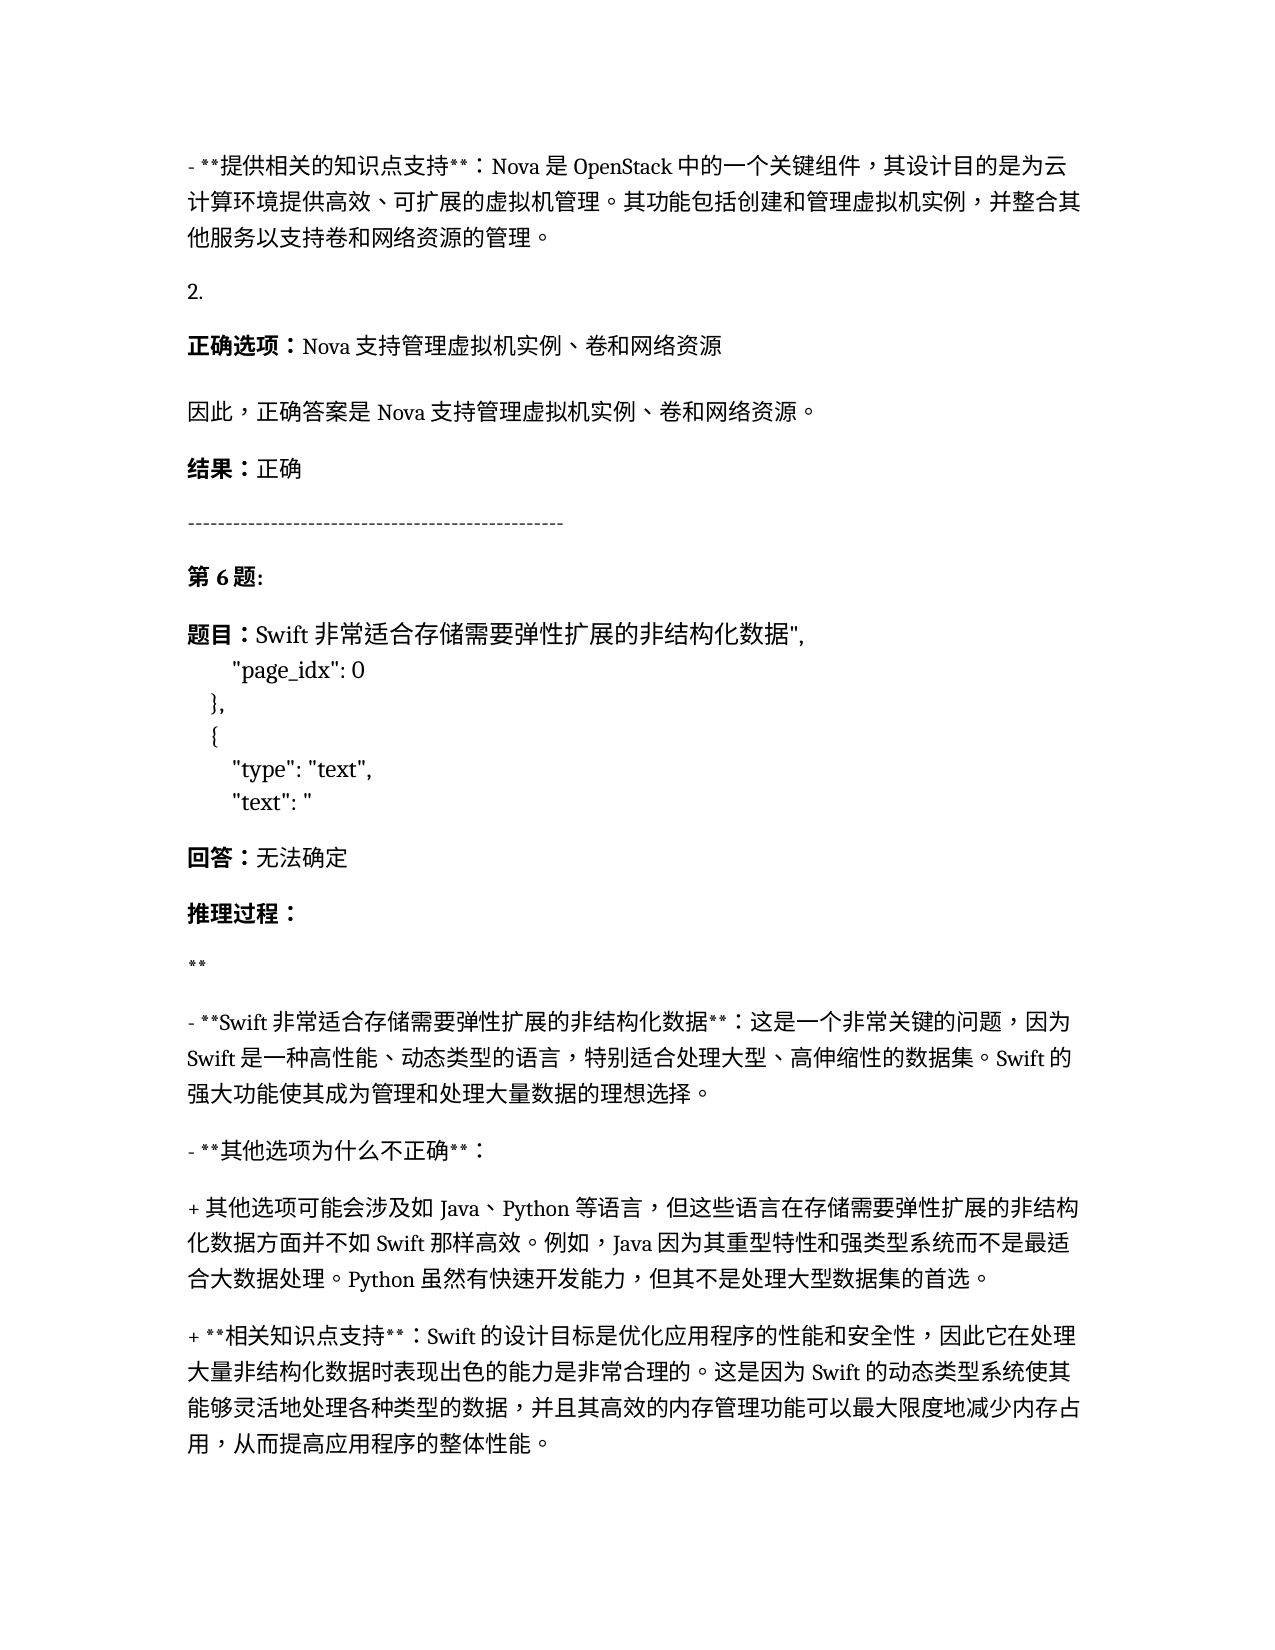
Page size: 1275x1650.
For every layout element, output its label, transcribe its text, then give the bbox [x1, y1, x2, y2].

text + 其他选项可能会涉及如 Java、Python 等语言，但这些语言在存储需要弹性扩展的非结构化数据方面并不如 Swift 那样高效。例如，Java 因为其重型特性和强类型系统而不是最适合大数据处理。Python 虽然有快速开发能力，但其不是处理大型数据集的首选。 [187, 1191, 1087, 1294]
text 正确选项：Nova 支持管理虚拟机实例、卷和网络资源 因此，正确答案是 Nova 支持管理虚拟机实例、卷和网络资源。 [187, 330, 1087, 427]
text -------------------------------------------------- [187, 509, 1087, 536]
text - **Swift 非常适合存储需要弹性扩展的非结构化数据**：这是一个非常关键的问题，因为 Swift 是一种高性能、动态类型的语言，特别适合处理大型、高伸缩性的数据集。Swift 的强大功能使其成为管理和处理大量数据的理想选择。 [187, 1006, 1087, 1109]
text 结果：正确 [187, 453, 1087, 484]
text 2. [187, 279, 1087, 305]
text 回答：无法确定 [187, 841, 1087, 873]
text ** [187, 955, 1087, 981]
text 推理过程： [187, 898, 1087, 929]
text - **提供相关的知识点支持**：Nova 是 OpenStack 中的一个关键组件，其设计目的是为云计算环境提供高效、可扩展的虚拟机管理。其功能包括创建和管理虚拟机实例，并整合其他服务以支持卷和网络资源的管理。 [187, 150, 1087, 253]
text + **相关知识点支持**：Swift 的设计目标是优化应用程序的性能和安全性，因此它在处理大量非结构化数据时表现出色的能力是非常合理的。这是因为 Swift 的动态类型系统使其能够灵活地处理各种类型的数据，并且其高效的内存管理功能可以最大限度地减少内存占用，从而提高应用程序的整体性能。 [187, 1320, 1087, 1459]
text 第 6 题: [187, 560, 1087, 592]
text - **其他选项为什么不正确**： [187, 1135, 1087, 1166]
text 题目：Swift 非常适合存储需要弹性扩展的非结构化数据", "page_idx": 0 }, { "type": "text", "text": " [187, 617, 1087, 816]
